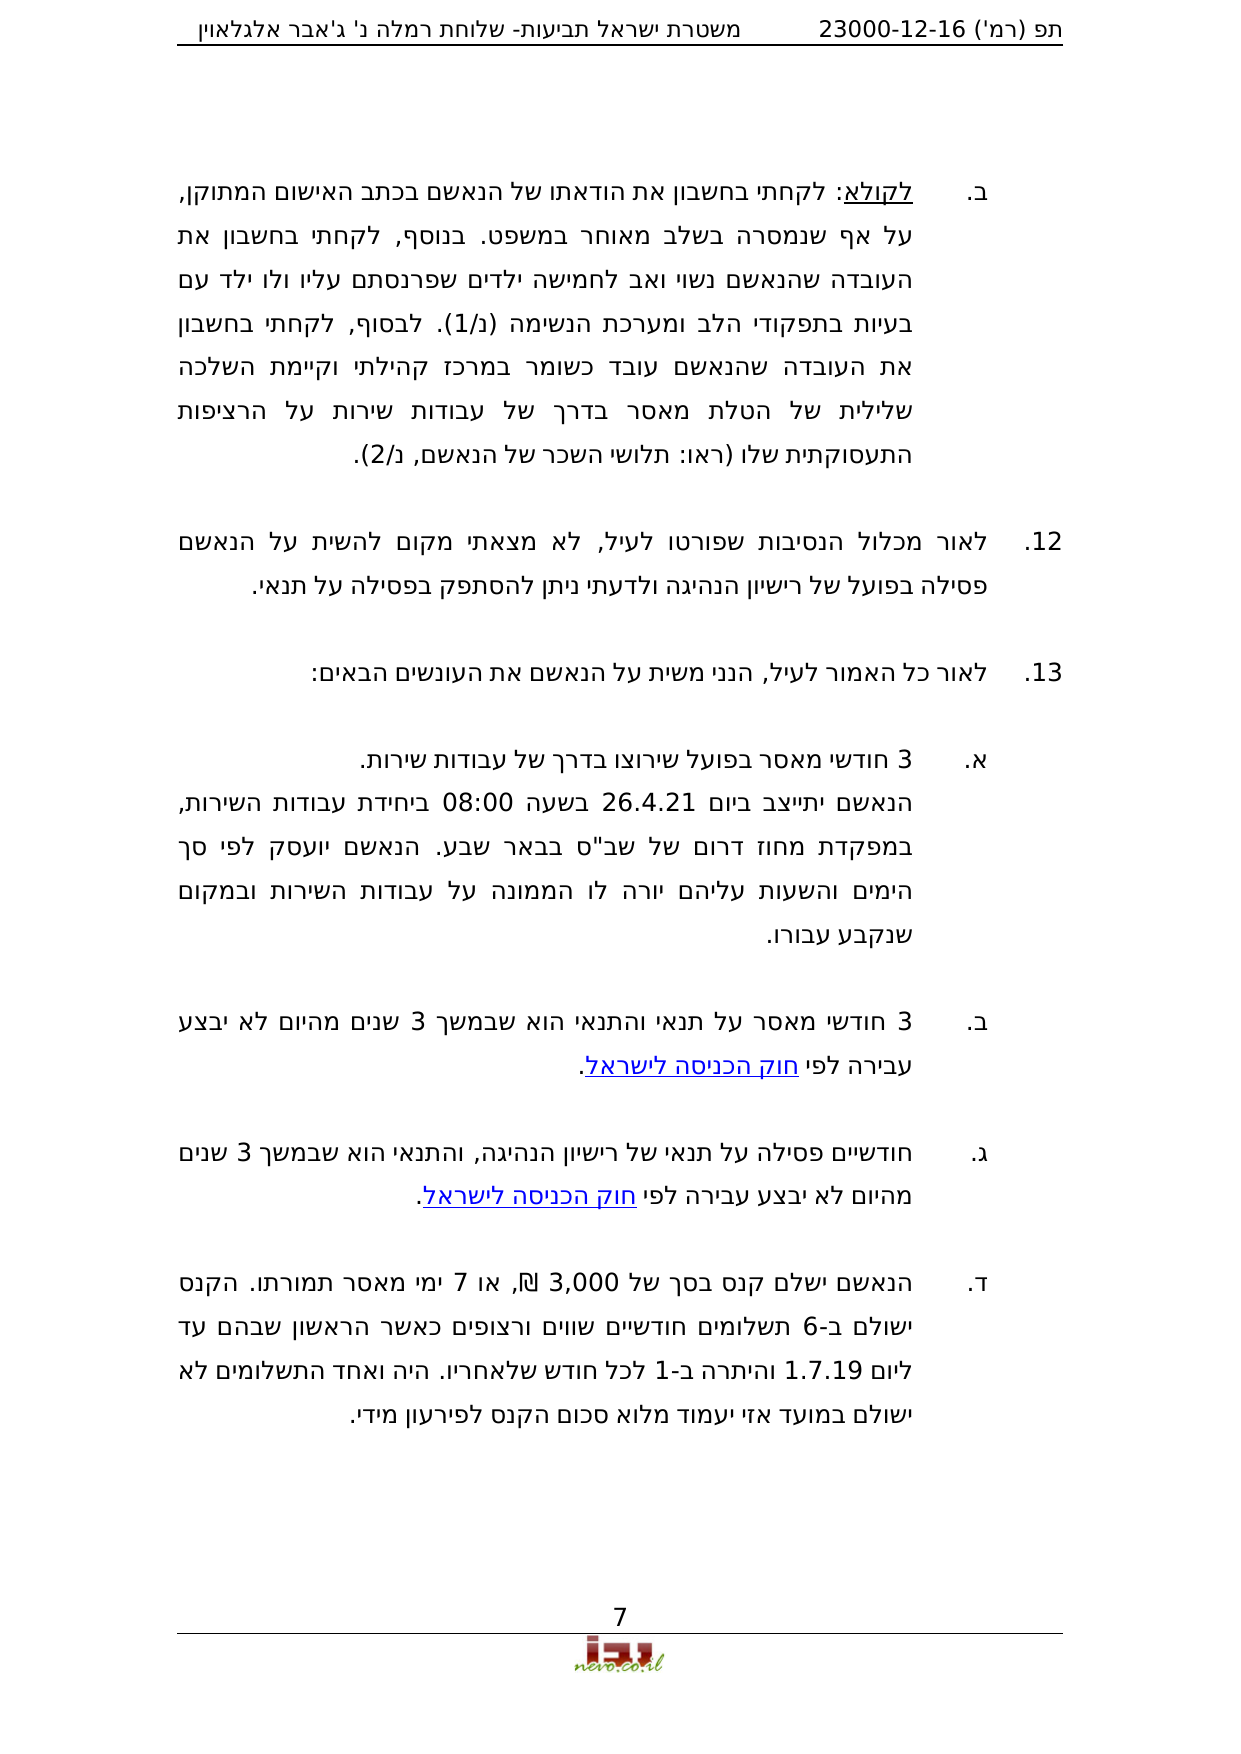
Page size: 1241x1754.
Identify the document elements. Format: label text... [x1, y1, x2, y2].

text הנאשם יתייצב ביום 26.4.21 בשעה 08:00 ביחידת עבודות השירות, במפקדת מחוז דרום של שב"ס בבאר שבע. הנאשם יועסק לפי סך הימים והשעות עליהם יורה לו הממונה על עבודות השירות ובמקום שנקבע עבורו. [177, 788, 913, 949]
text ב. לקולא: לקחתי בחשבון את הודאתו של הנאשם בכתב האישום המתוקן, על אף שנמסרה בשלב מאוחר במשפט. בנוסף, לקחתי בחשבון את העובדה שהנאשם נשוי ואב לחמישה ילדים שפרנסתם עליו ולו ילד עם בעיות בתפקודי הלב ומערכת הנשימה (נ/1). לבסוף, לקחתי בחשבון את העובדה שהנאשם עובד כשומר במרכז קהילתי וקיימת השלכה שלילית של הטלת מאסר בדרך של עבודות שירות על הרציפות התעסוקתית שלו (ראו: תלושי השכר של הנאשם, נ/2). [177, 177, 988, 469]
text 12. לאור מכלול הנסיבות שפורטו לעיל, לא מצאתי מקום להשית על הנאשם פסילה בפועל של רישיון הנהיגה ולדעתי ניתן להסתפק בפסילה על תנאי. [177, 527, 1063, 600]
text ג. חודשיים פסילה על תנאי של רישיון הנהיגה, והתנאי הוא שבמשך 3 שנים מהיום לא יבצע עבירה לפי חוק הכניסה לישראל. [177, 1138, 988, 1211]
text 13. לאור כל האמור לעיל, הנני משית על הנאשם את העונשים הבאים: [177, 658, 1063, 687]
text ב. 3 חודשי מאסר על תנאי והתנאי הוא שבמשך 3 שנים מהיום לא יבצע עבירה לפי חוק הכניסה לישראל. [177, 1007, 988, 1080]
picture [574, 1635, 666, 1673]
text ד. הנאשם ישלם קנס בסך של 3,000 ₪, או 7 ימי מאסר תמורתו. הקנס ישולם ב-6 תשלומים חודשיים שווים ורצופים כאשר הראשון שבהם עד ליום 1.7.19 והיתרה ב-1 לכל חודש שלאחריו. היה ואחד התשלומים לא ישולם במועד אזי יעמוד מלוא סכום הקנס לפירעון מידי. [177, 1268, 988, 1429]
text א. 3 חודשי מאסר בפועל שירוצו בדרך של עבודות שירות. [177, 745, 988, 774]
